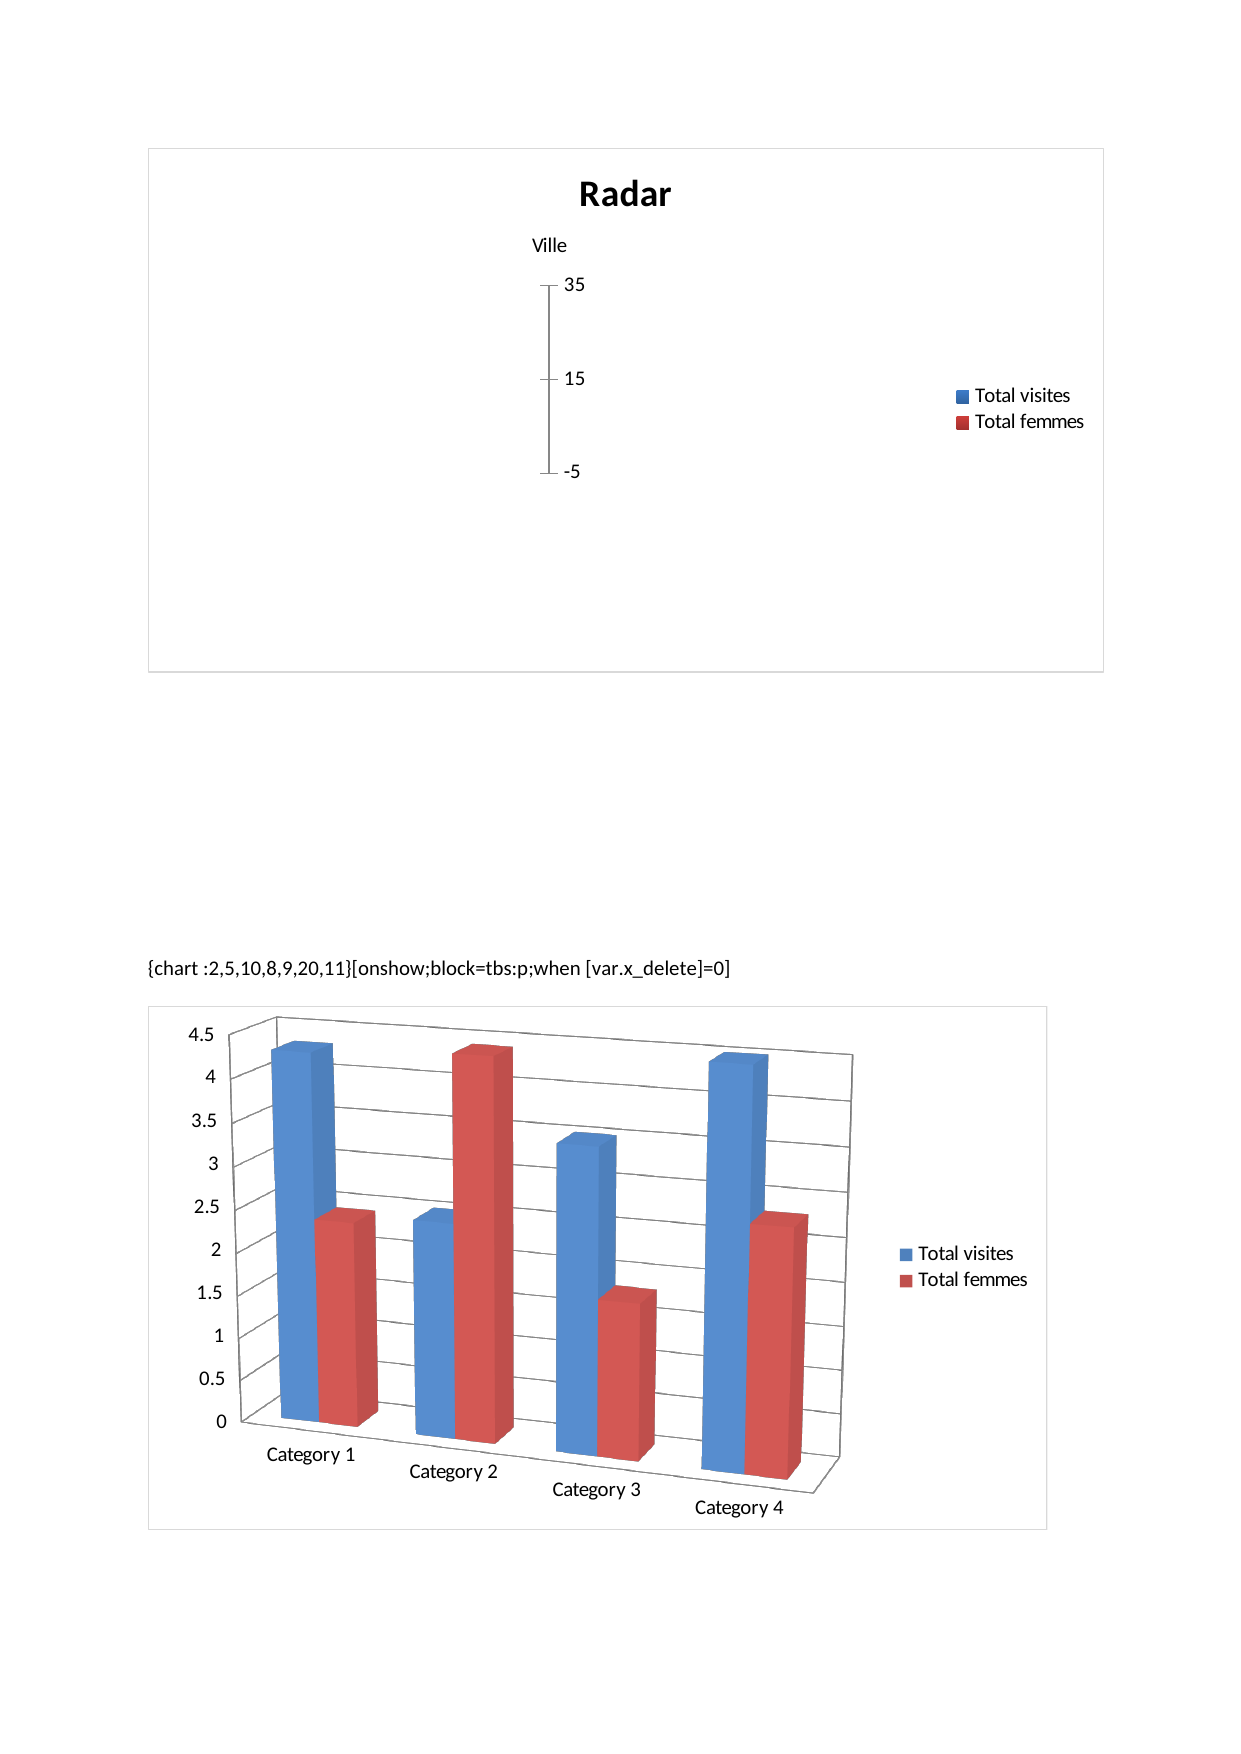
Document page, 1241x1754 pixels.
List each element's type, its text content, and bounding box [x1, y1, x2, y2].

text {chart :2,5,10,8,9,20,11}[onshow;block=tbs:p;when [var.x_delete]=0] [148, 956, 1093, 981]
